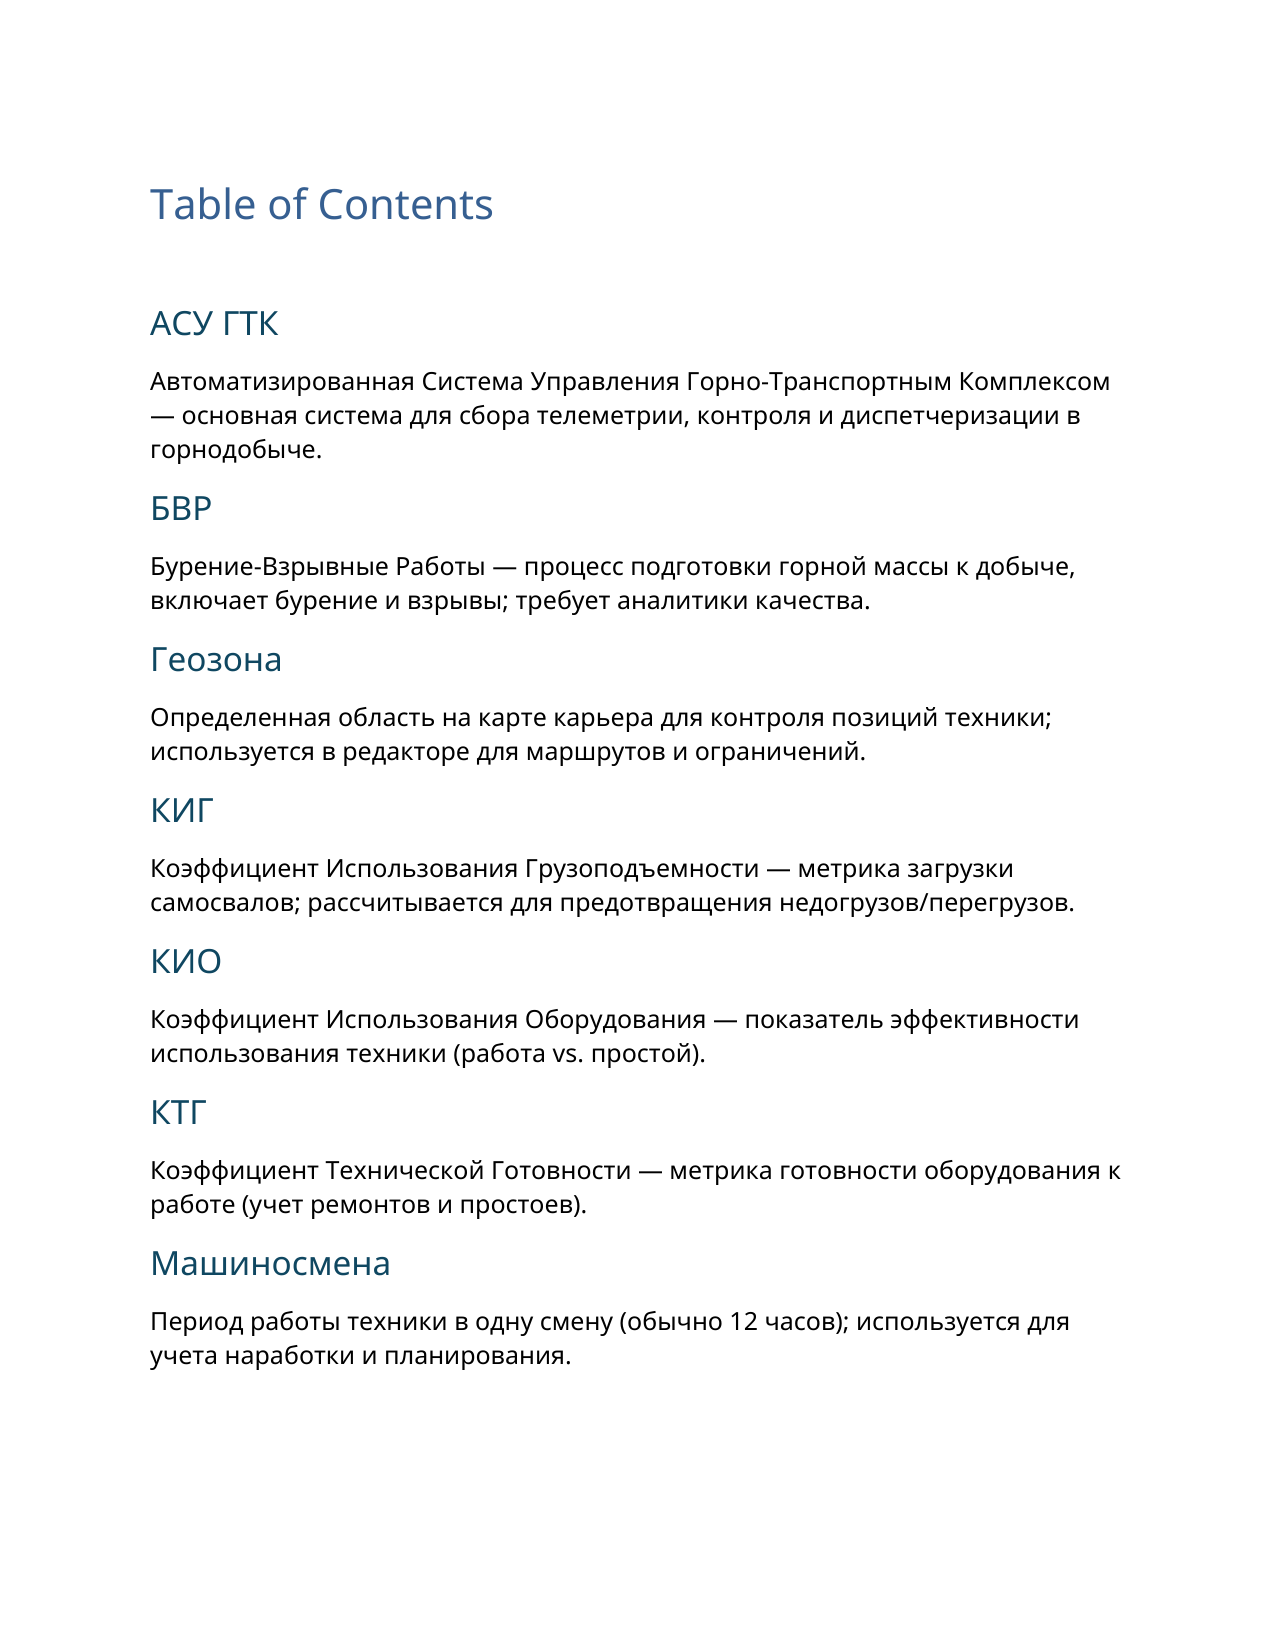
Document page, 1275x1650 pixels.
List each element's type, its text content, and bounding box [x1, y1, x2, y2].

text Период работы техники в одну смену (обычно 12 часов); используется для учета наработки и планирования. [150, 1304, 1125, 1372]
subtitle БВР [150, 484, 1125, 530]
subtitle КИГ [150, 787, 1125, 832]
subtitle КТГ [150, 1089, 1125, 1134]
text Определенная область на карте карьера для контроля позиций техники; используется в редакторе для маршрутов и ограничений. [150, 700, 1125, 768]
subtitle Геозона [150, 636, 1125, 681]
subtitle Машиносмена [150, 1240, 1125, 1285]
subtitle КИО [150, 938, 1125, 983]
text Коэффициент Технической Готовности — метрика готовности оборудования к работе (учет ремонтов и простоев). [150, 1153, 1125, 1221]
text Коэффициент Использования Грузоподъемности — метрика загрузки самосвалов; рассчитывается для предотвращения недогрузов/перегрузов. [150, 851, 1125, 919]
subtitle АСУ ГТК [150, 299, 1125, 345]
text Бурение-Взрывные Работы — процесс подготовки горной массы к добыче, включает бурение и взрывы; требует аналитики качества. [150, 549, 1125, 617]
text Коэффициент Использования Оборудования — показатель эффективности использования техники (работа vs. простой). [150, 1002, 1125, 1070]
text Автоматизированная Система Управления Горно-Транспортным Комплексом — основная система для сбора телеметрии, контроля и диспетчеризации в горнодобыче. [150, 364, 1125, 466]
